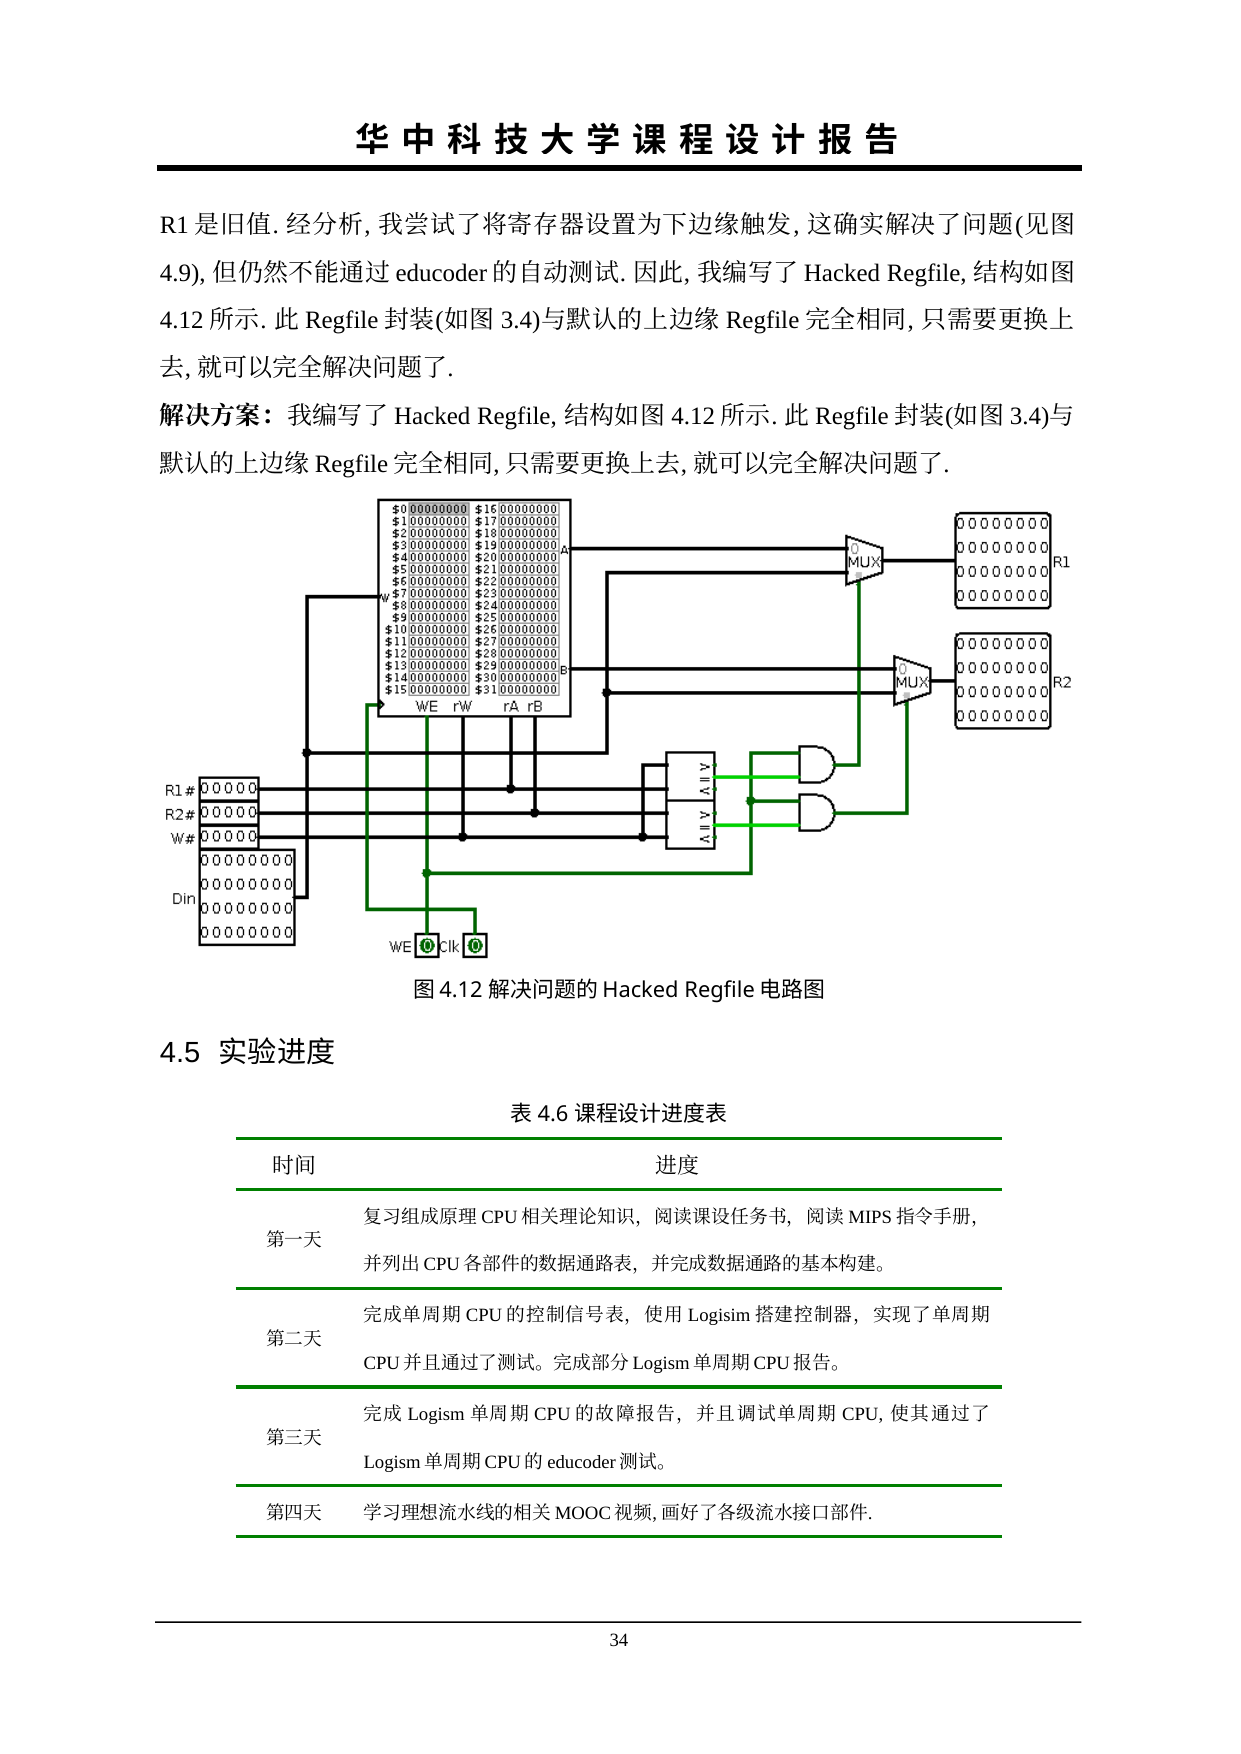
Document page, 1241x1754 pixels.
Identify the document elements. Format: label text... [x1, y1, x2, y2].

table_cell 学习理想流水线的相关MOOC视频, 画好了各级流水接口部件. [352, 1487, 1002, 1535]
table_header 时间 [236, 1140, 352, 1188]
subtitle 实验进度 [159, 1028, 1053, 1071]
text 图4.12 解决问题的Hacked Regfile电路图 [159, 972, 1078, 1003]
picture [159, 494, 1078, 963]
table_cell 第四天 [236, 1487, 352, 1535]
table_cell 第三天 [236, 1389, 352, 1484]
table_cell 完成Logism单周期CPU的故障报告，并且调试单周期CPU, 使其通过了Logism单周期CPU的educoder测试。 [352, 1389, 1002, 1484]
table_cell 完成单周期CPU的控制信号表，使用Logisim搭建控制器，实现了单周期CPU并且通过了测试。完成部分Logism单周期CPU报告。 [352, 1290, 1002, 1385]
table_cell 第一天 [236, 1191, 352, 1287]
table_cell 复习组成原理CPU相关理论知识，阅读课设任务书，阅读MIPS指令手册，并列出CPU各部件的数据通路表，并完成数据通路的基本构建。 [352, 1191, 1002, 1287]
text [159, 198, 1075, 390]
table_cell 第二天 [236, 1290, 352, 1385]
text 解决方案：我编写了Hacked Regfile, 结构如图4.12所示. 此Regfile封装(如图3.4)与默认的上边缘Regfile完全相同, 只需要更换上去, 就可以完全解决问题了. [159, 390, 1075, 485]
table_header 进度 [352, 1140, 1002, 1188]
